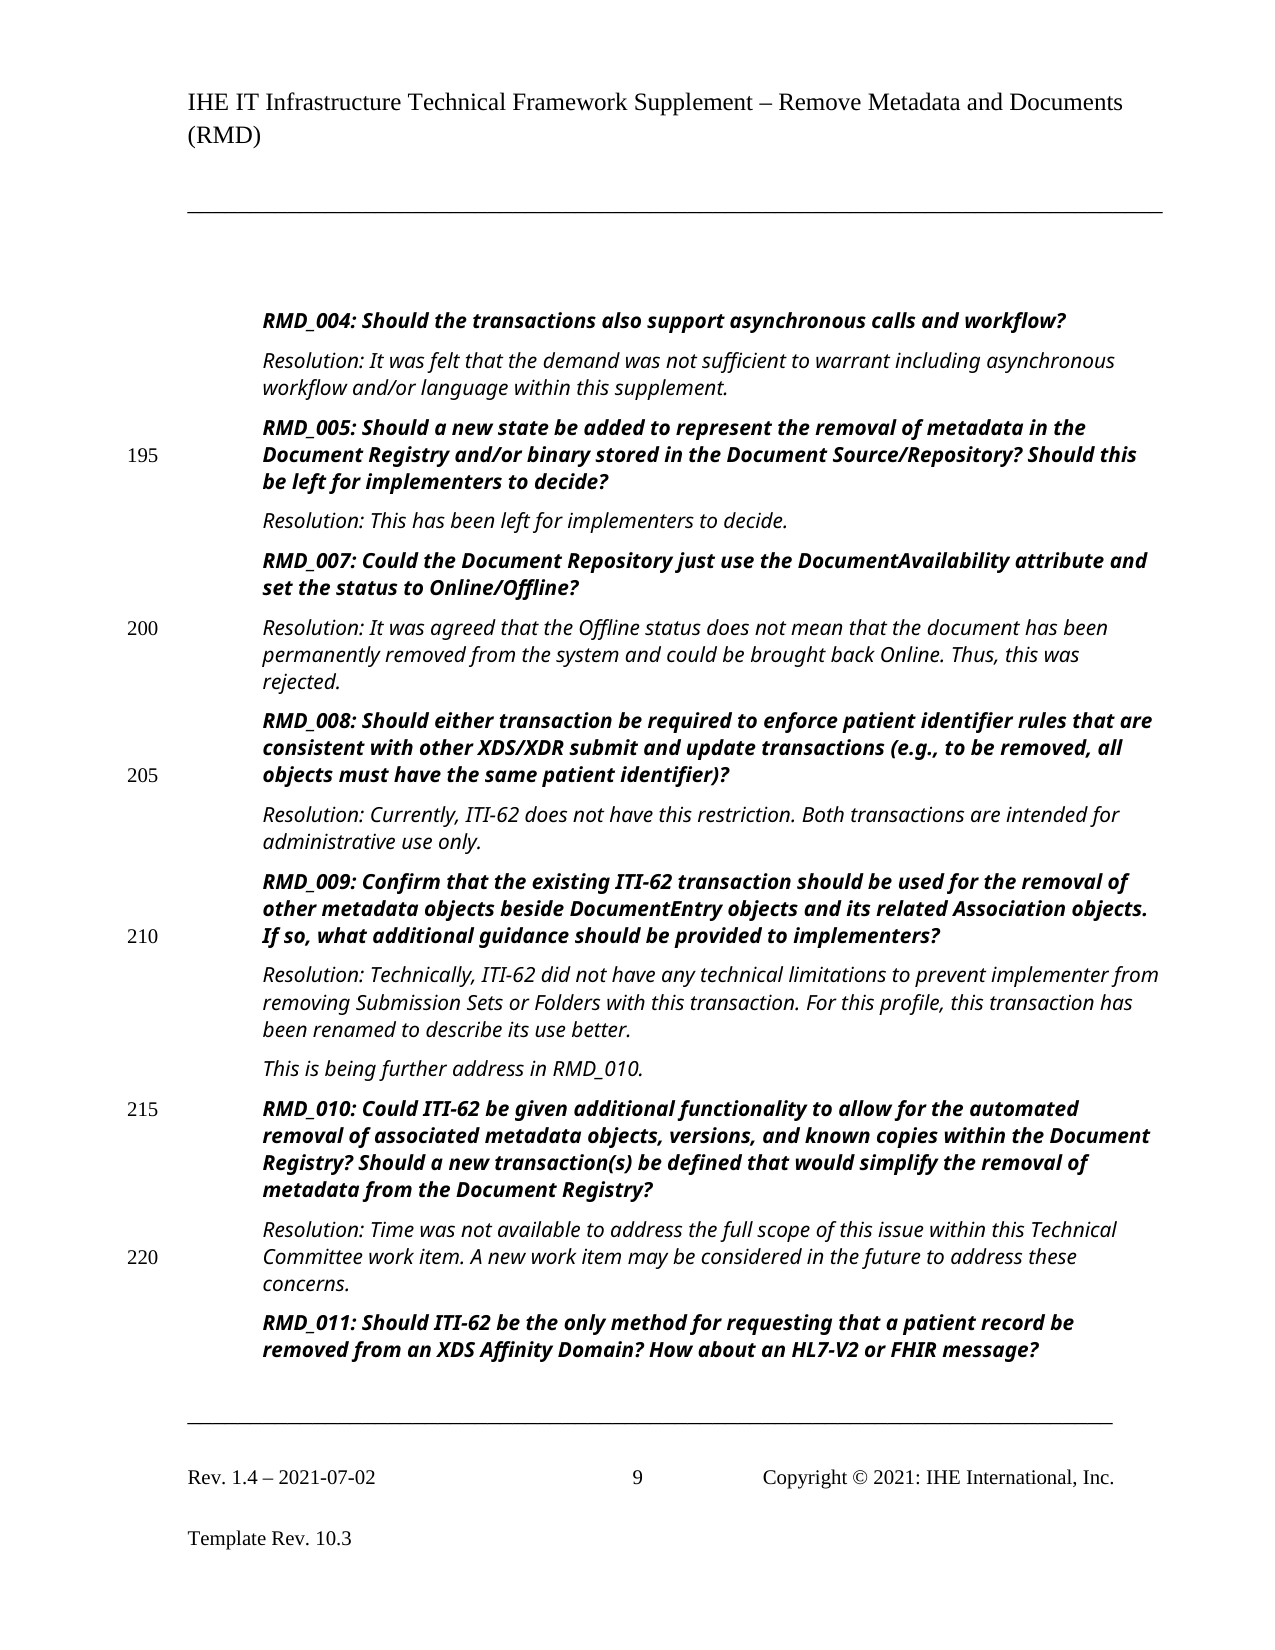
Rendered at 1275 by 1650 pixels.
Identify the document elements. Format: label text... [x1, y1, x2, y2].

text RMD_009: Confirm that the existing ITI-62 transaction should be used for the removal of other metadata objects beside DocumentEntry objects and its related Association objects. If so, what additional guidance should be provided to implementers? [262, 867, 1162, 949]
text Resolution: Currently, ITI-62 does not have this restriction. Both transactions are intended for administrative use only. [262, 801, 1162, 855]
text RMD_005: Should a new state be added to represent the removal of metadata in the Document Registry and/or binary stored in the Document Source/Repository? Should this be left for implementers to decide? [262, 413, 1162, 494]
text Resolution: It was felt that the demand was not sufficient to warrant including asynchronous workflow and/or language within this supplement. [262, 347, 1162, 401]
text RMD_004: Should the transactions also support asynchronous calls and workflow? [262, 307, 1162, 334]
text Resolution: It was agreed that the Offline status does not mean that the document has been permanently removed from the system and could be brought back Online. Thus, this was rejected. [262, 613, 1162, 694]
text This is being further address in RMD_010. [262, 1055, 1162, 1082]
text RMD_010: Could ITI-62 be given additional functionality to allow for the automated removal of associated metadata objects, versions, and known copies within the Document Registry? Should a new transaction(s) be defined that would simplify the removal of metadata from the Document Registry? [262, 1094, 1162, 1203]
text Resolution: Technically, ITI-62 did not have any technical limitations to prevent implementer from removing Submission Sets or Folders with this transaction. For this profile, this transaction has been renamed to describe its use better. [262, 961, 1162, 1042]
text RMD_011: Should ITI-62 be the only method for requesting that a patient record be removed from an XDS Affinity Domain? How about an HL7-V2 or FHIR message? [262, 1309, 1162, 1363]
text Resolution: Time was not available to address the full scope of this issue within this Technical Committee work item. A new work item may be considered in the future to address these concerns. [262, 1215, 1162, 1297]
text RMD_007: Could the Document Repository just use the DocumentAvailability attribute and set the status to Online/Offline? [262, 547, 1162, 601]
text RMD_008: Should either transaction be required to enforce patient identifier rules that are consistent with other XDS/XDR submit and update transactions (e.g., to be removed, all objects must have the same patient identifier)? [262, 707, 1162, 788]
text Resolution: This has been left for implementers to decide. [262, 507, 1162, 534]
